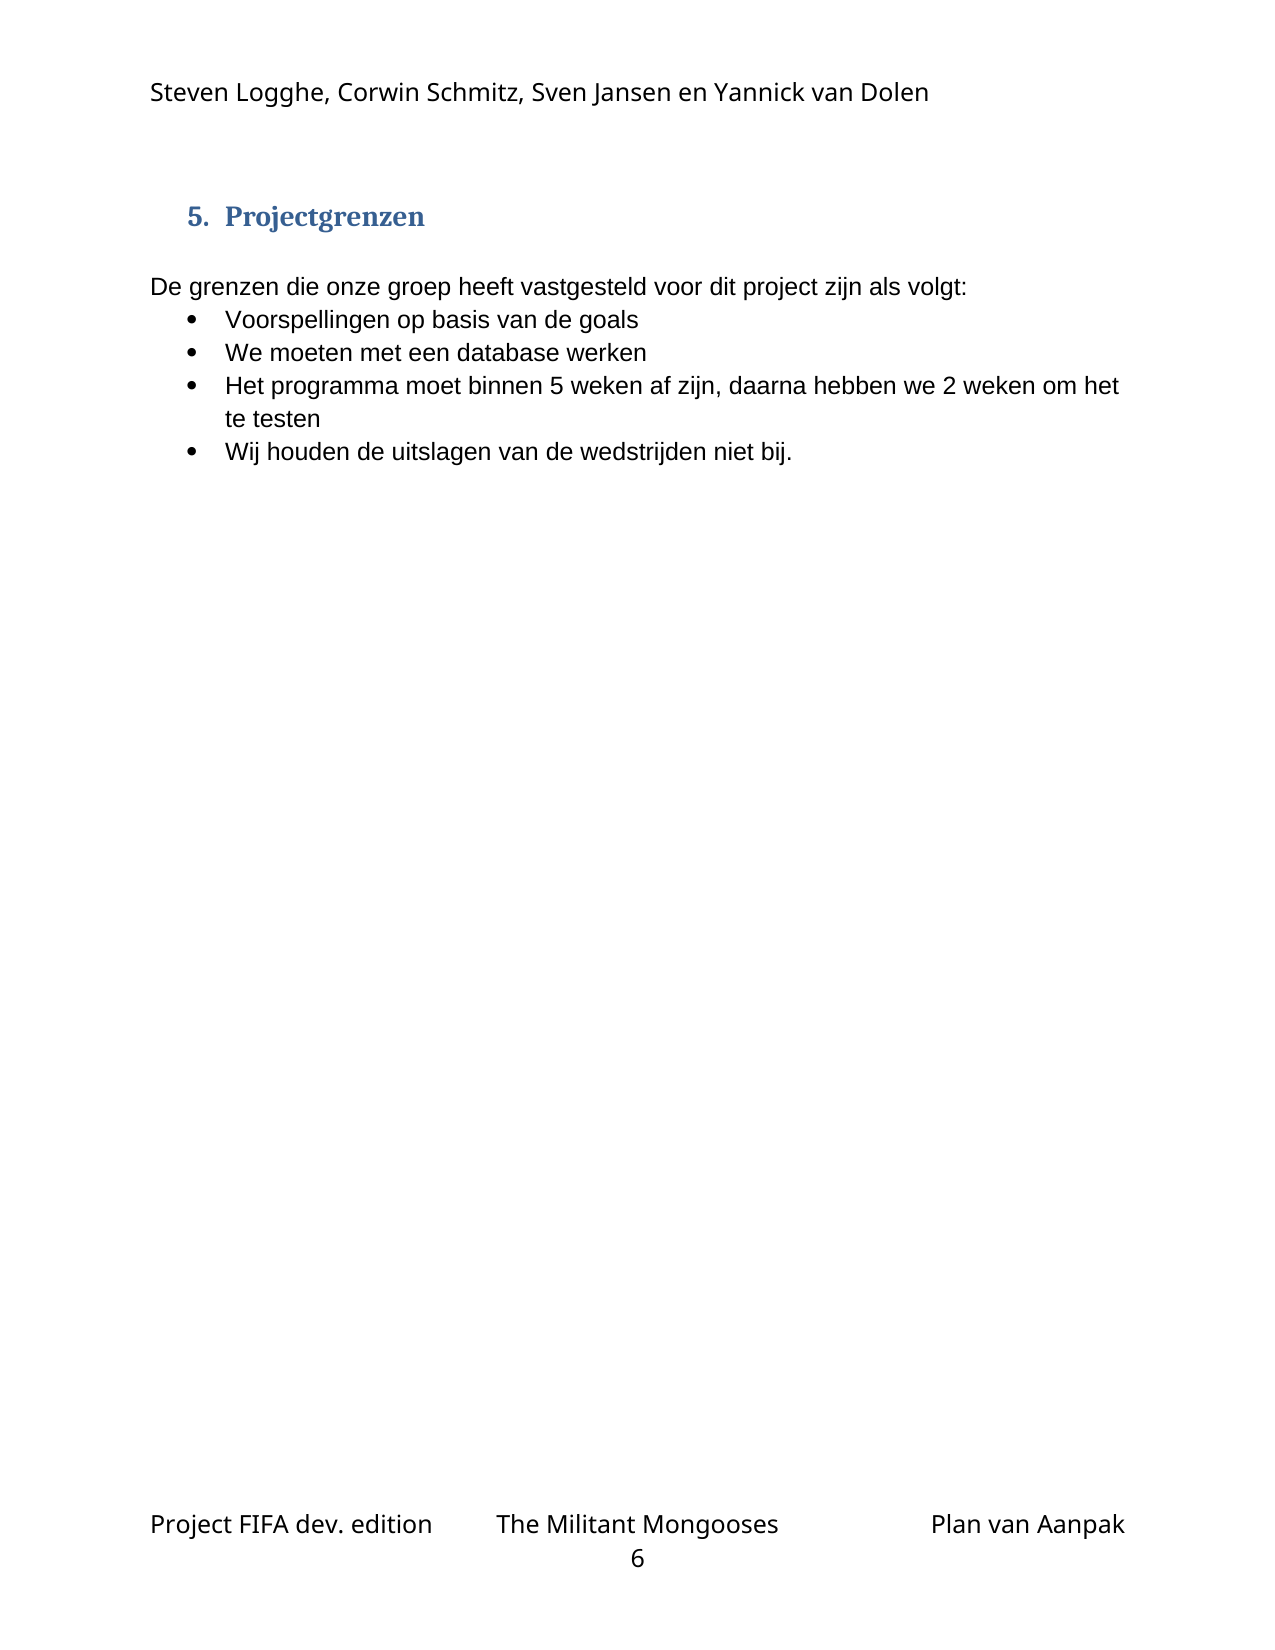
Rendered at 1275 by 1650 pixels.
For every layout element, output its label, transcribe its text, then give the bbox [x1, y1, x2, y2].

list Voorspellingen op basis van de goals [187, 304, 1125, 333]
text De grenzen die onze groep heeft vastgesteld voor dit project zijn als volgt: [150, 272, 1125, 300]
list Het programma moet binnen 5 weken af zijn, daarna hebben we 2 weken om het te testen [187, 371, 1125, 433]
list We moeten met een database werken [187, 338, 1125, 367]
subtitle Projectgrenzen [187, 200, 1125, 233]
list Wij houden de uitslagen van de wedstrijden niet bij. [187, 437, 1125, 466]
